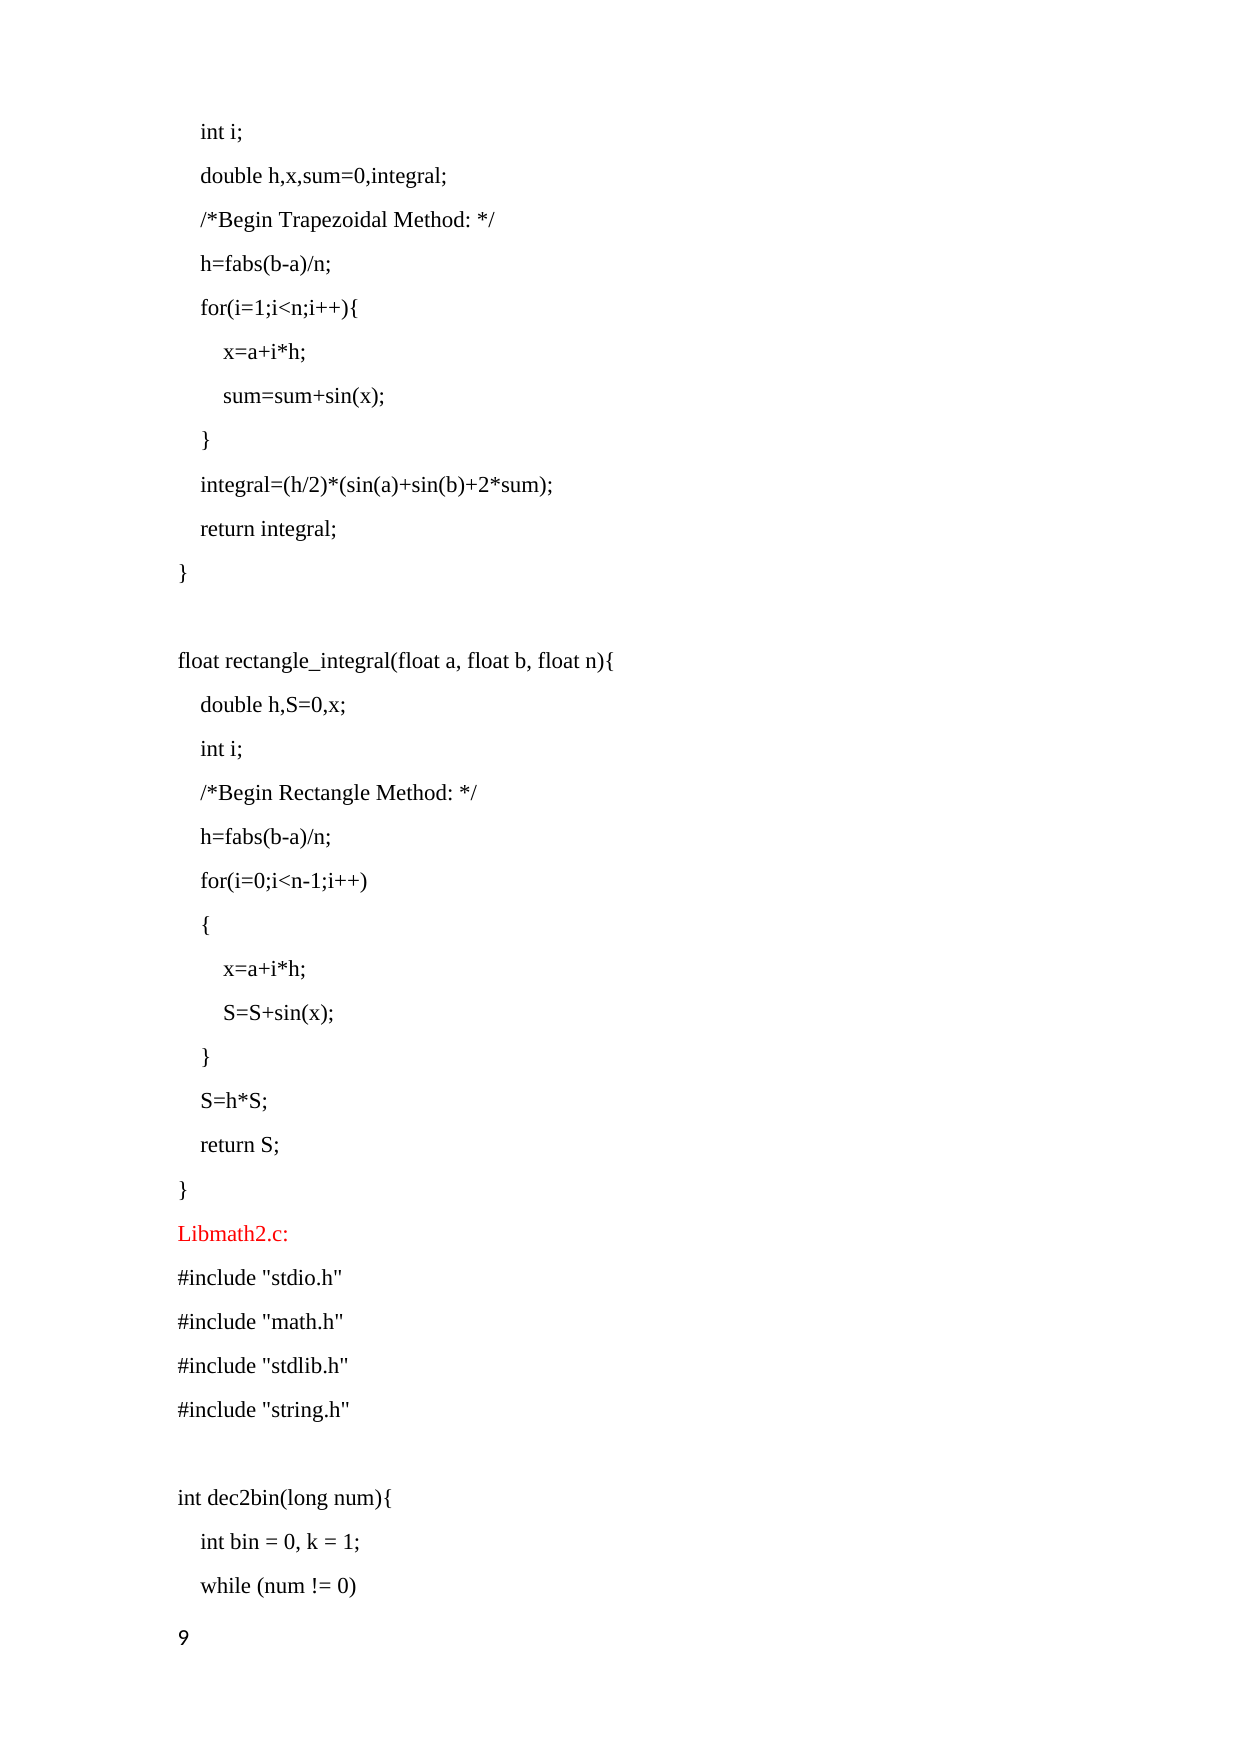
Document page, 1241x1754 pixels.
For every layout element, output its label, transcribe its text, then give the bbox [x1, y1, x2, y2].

text return S; [177, 1132, 1152, 1158]
text } [177, 427, 1152, 453]
text int bin = 0, k = 1; [177, 1528, 1152, 1554]
text float rectangle_integral(float a, float b, float n){ [177, 647, 1152, 673]
text sum=sum+sin(x); [177, 382, 1152, 409]
text int i; [177, 118, 1152, 144]
text } [177, 559, 1152, 585]
text S=h*S; [177, 1087, 1152, 1114]
text for(i=0;i<n-1;i++) [177, 867, 1152, 893]
text S=S+sin(x); [177, 999, 1152, 1026]
text int dec2bin(long num){ [177, 1484, 1152, 1510]
text h=fabs(b-a)/n; [177, 823, 1152, 849]
text { [177, 911, 1152, 938]
text /*Begin Rectangle Method: */ [177, 779, 1152, 805]
text x=a+i*h; [177, 338, 1152, 365]
text double h,S=0,x; [177, 691, 1152, 717]
text } [177, 1043, 1152, 1070]
text while (num != 0) [177, 1572, 1152, 1598]
text int i; [177, 735, 1152, 761]
text integral=(h/2)*(sin(a)+sin(b)+2*sum); [177, 471, 1152, 497]
text x=a+i*h; [177, 955, 1152, 982]
text #include "string.h" [177, 1396, 1152, 1422]
text return integral; [177, 515, 1152, 541]
text #include "math.h" [177, 1308, 1152, 1334]
text #include "stdio.h" [177, 1264, 1152, 1290]
text for(i=1;i<n;i++){ [177, 294, 1152, 321]
text #include "stdlib.h" [177, 1352, 1152, 1378]
text double h,x,sum=0,integral; [177, 162, 1152, 188]
text Libmath2.c: [177, 1220, 1152, 1246]
text h=fabs(b-a)/n; [177, 250, 1152, 277]
text } [177, 1176, 1152, 1202]
text /*Begin Trapezoidal Method: */ [177, 206, 1152, 233]
